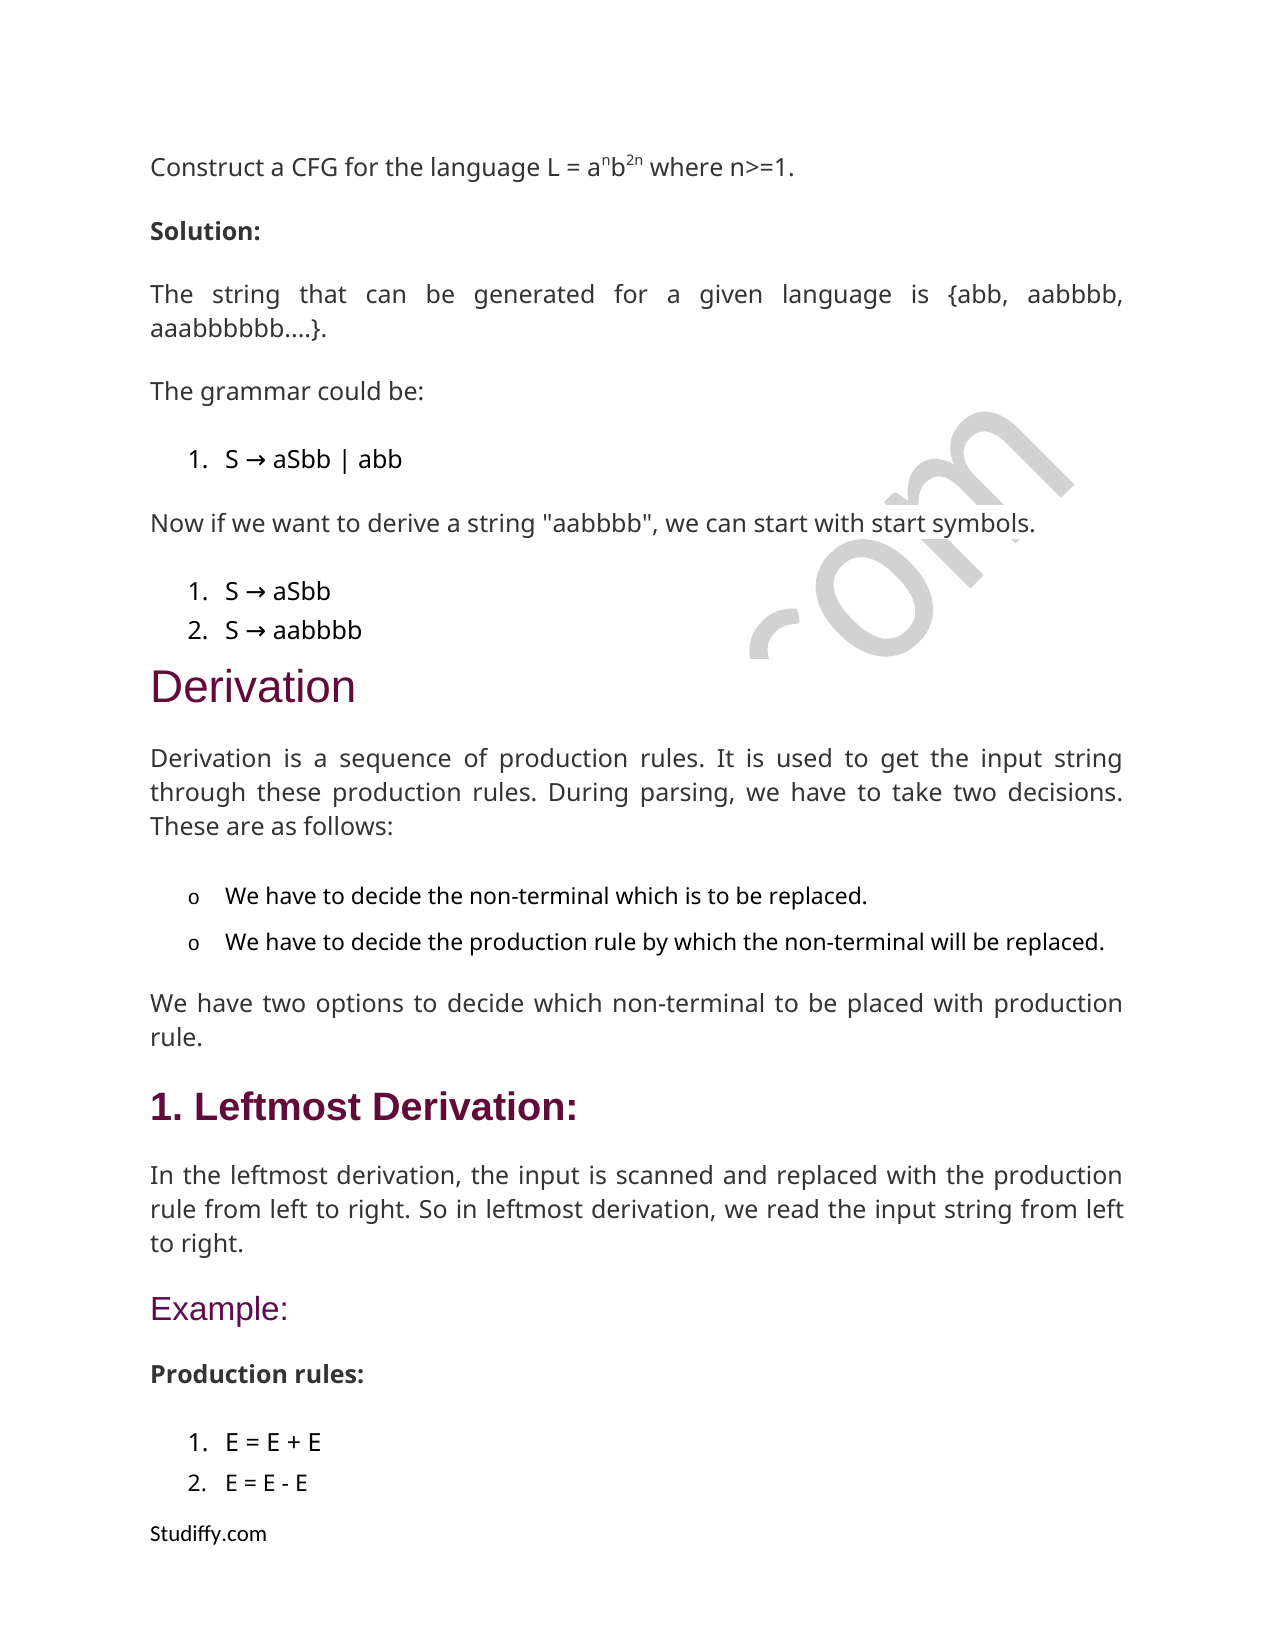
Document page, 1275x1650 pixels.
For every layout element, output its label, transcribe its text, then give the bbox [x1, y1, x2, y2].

text Production rules: [150, 1357, 1125, 1391]
list S → aabbbb [187, 607, 1125, 647]
text Construct a CFG for the language L = anb2n where n>=1. [150, 150, 1125, 184]
text Solution: [150, 213, 1125, 247]
text We have two options to decide which non-terminal to be placed with production rule. [150, 986, 1125, 1054]
subtitle Example: [150, 1289, 1125, 1328]
subtitle Derivation [150, 659, 1125, 712]
list S → aSbb [187, 568, 1125, 607]
text In the leftmost derivation, the input is scanned and replaced with the production rule from left to right. So in leftmost derivation, we read the input string from left to right. [150, 1158, 1125, 1260]
list E = E + E [187, 1420, 1125, 1459]
list We have to decide the non-terminal which is to be replaced. [187, 872, 1125, 911]
list We have to decide the production rule by which the non-terminal will be replaced. [187, 918, 1125, 957]
list S → aSbb | abb [187, 437, 1125, 476]
text Now if we want to derive a string "aabbbb", we can start with start symbols. [150, 505, 1125, 539]
list E = E - E [187, 1459, 1125, 1498]
subtitle 1. Leftmost Derivation: [150, 1083, 1125, 1129]
text Derivation is a sequence of production rules. It is used to get the input string through these production rules. During parsing, we have to take two decisions. These are as follows: [150, 741, 1125, 843]
text The grammar could be: [150, 374, 1125, 408]
text The string that can be generated for a given language is {abb, aabbbb, aaabbbbbb....}. [150, 276, 1125, 344]
